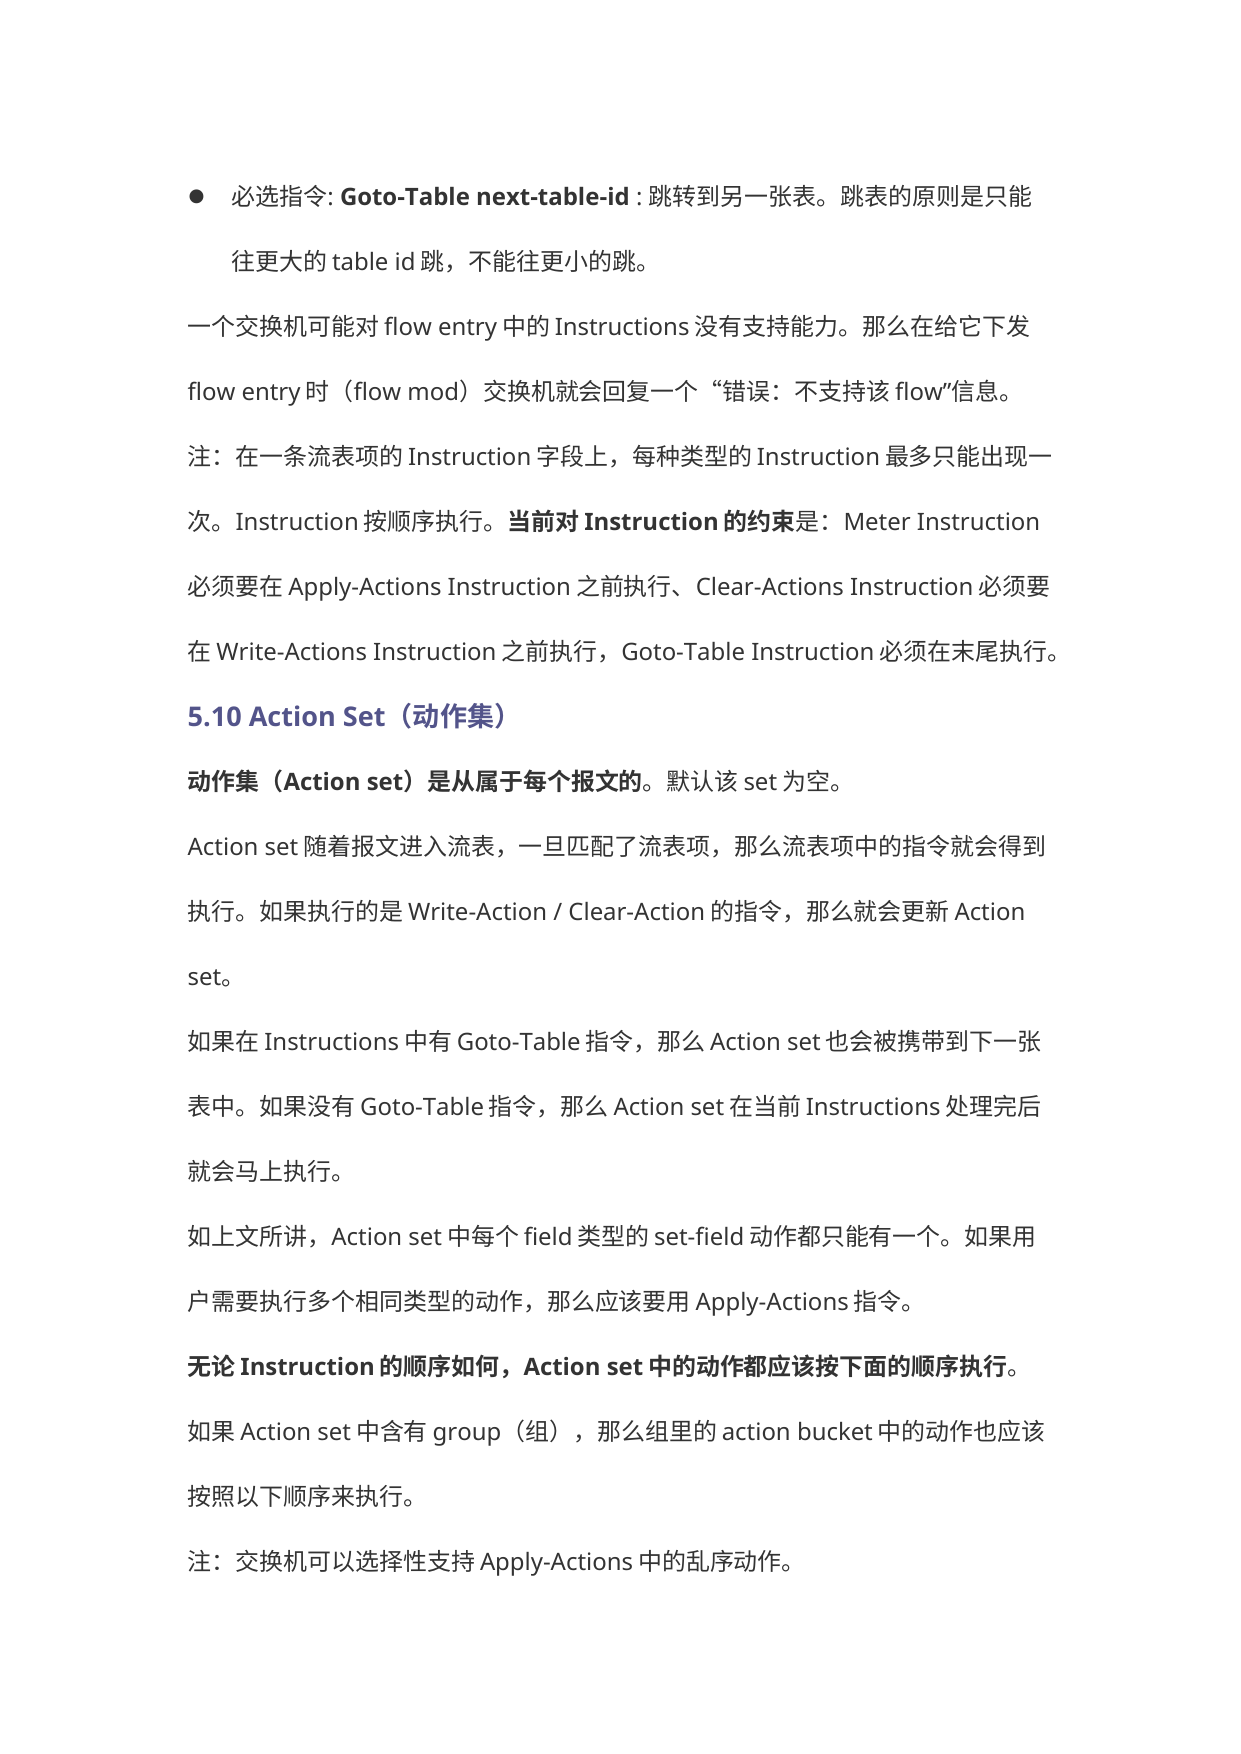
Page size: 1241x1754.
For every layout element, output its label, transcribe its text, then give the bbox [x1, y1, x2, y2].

text 如上文所讲，Action set中每个field类型的set-field动作都只能有一个。如果用户需要执行多个相同类型的动作，那么应该要用Apply-Actions指令。 [187, 1202, 1053, 1332]
text 注：在一条流表项的Instruction字段上，每种类型的Instruction最多只能出现一次。Instruction按顺序执行。当前对Instruction的约束是：Meter Instruction必须要在Apply-Actions Instruction之前执行、Clear-Actions Instruction必须要在Write-Actions Instruction之前执行，Goto-Table Instruction必须在末尾执行。 [187, 422, 1053, 682]
list 必选指令: Goto-Table next-table-id : 跳转到另一张表。跳表的原则是只能往更大的table id跳，不能往更小的跳。 [187, 162, 1053, 292]
text Action set随着报文进入流表，一旦匹配了流表项，那么流表项中的指令就会得到执行。如果执行的是Write-Action / Clear-Action的指令，那么就会更新Action set。 [187, 812, 1053, 1007]
text 无论Instruction的顺序如何，Action set中的动作都应该按下面的顺序执行。如果Action set中含有group（组），那么组里的action bucket中的动作也应该按照以下顺序来执行。 [187, 1332, 1053, 1527]
subtitle 5.10 Action Set（动作集） [187, 682, 1053, 747]
text 一个交换机可能对flow entry中的Instructions没有支持能力。那么在给它下发flow entry时（flow mod）交换机就会回复一个“错误：不支持该flow”信息。 [187, 292, 1053, 422]
text 注：交换机可以选择性支持Apply-Actions中的乱序动作。 [187, 1527, 1053, 1592]
text 动作集（Action set）是从属于每个报文的。默认该set为空。 [187, 747, 1053, 812]
text 如果在Instructions中有Goto-Table指令，那么Action set也会被携带到下一张表中。如果没有Goto-Table指令，那么Action set在当前Instructions处理完后就会马上执行。 [187, 1007, 1053, 1202]
